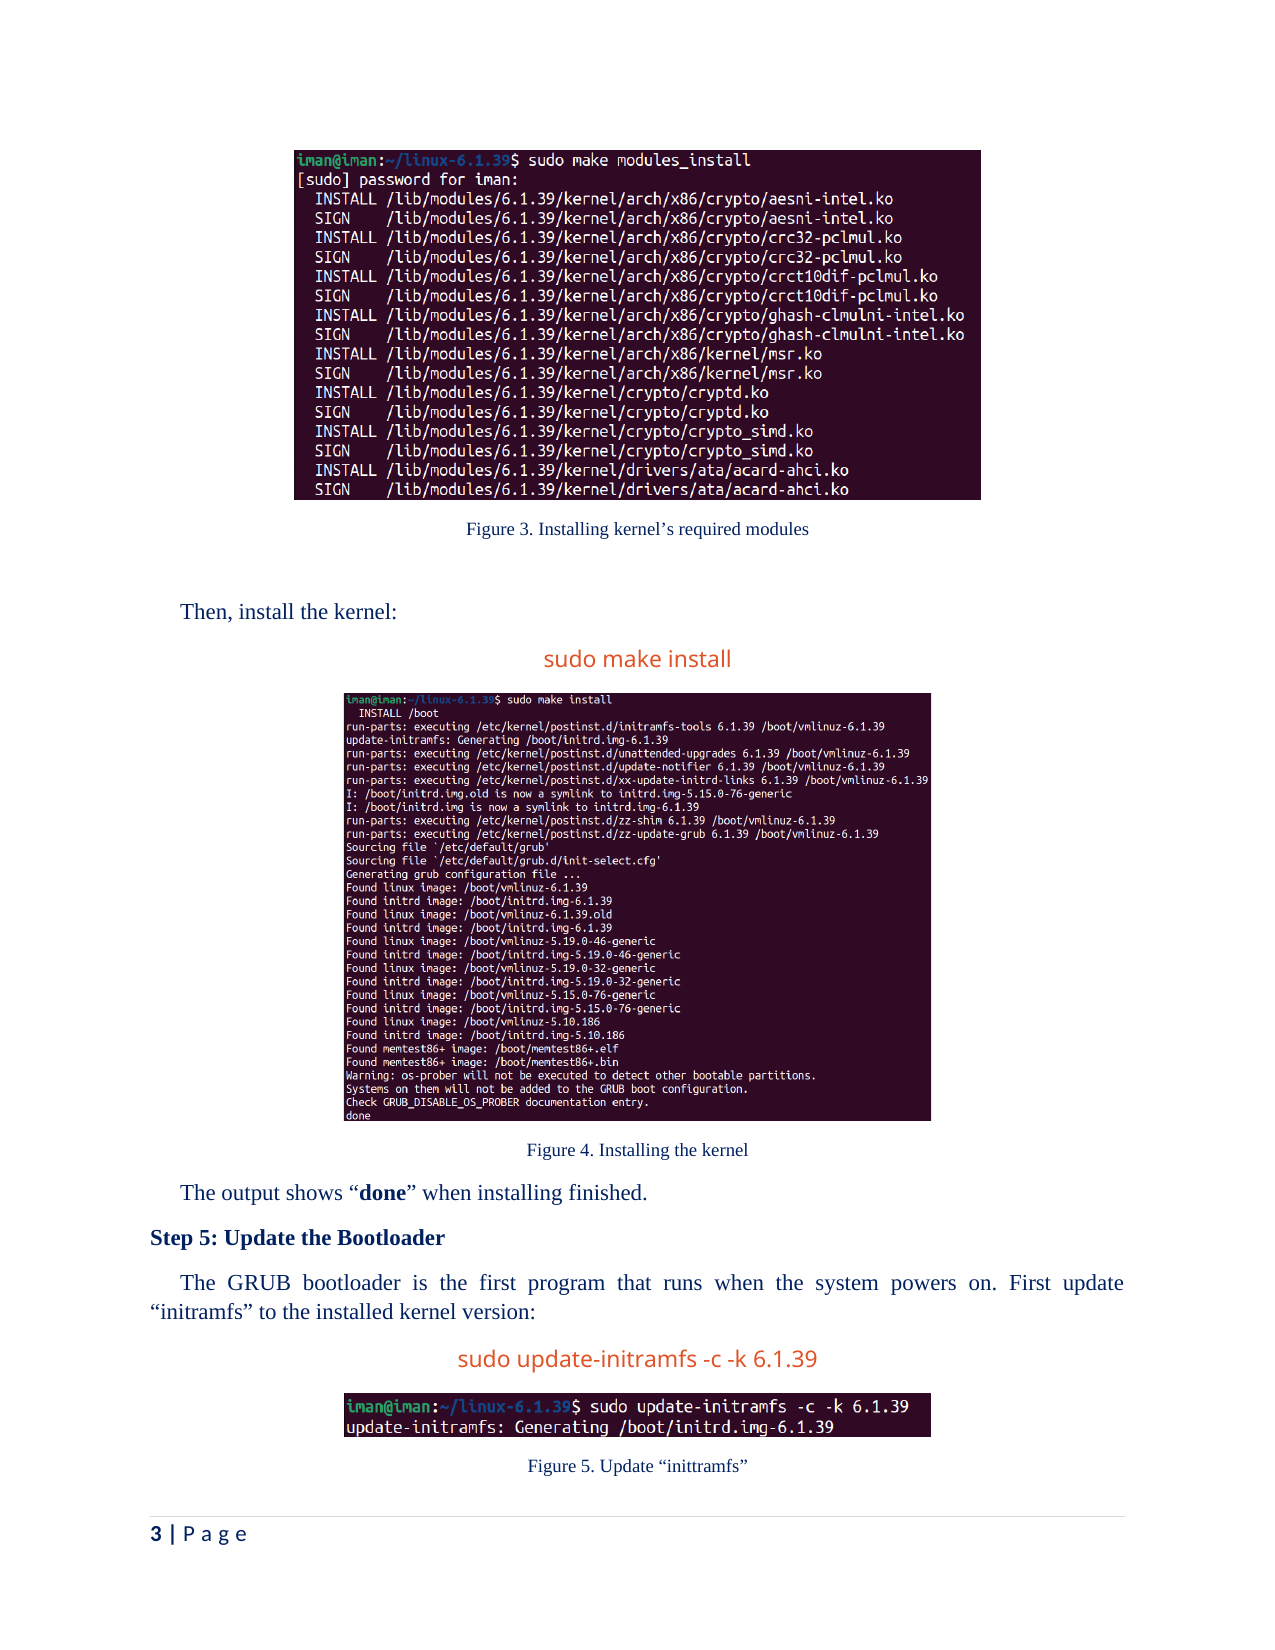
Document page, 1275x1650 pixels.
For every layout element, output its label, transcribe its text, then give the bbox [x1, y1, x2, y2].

text Figure 5. Update “inittramfs” [150, 1455, 1125, 1477]
subtitle Step 5: Update the Bootloader [150, 1224, 1125, 1251]
text The output shows “done” when installing finished. [150, 1179, 1125, 1206]
picture [343, 693, 932, 1121]
picture [294, 150, 981, 500]
text Then, install the kernel: [150, 598, 1125, 624]
text The GRUB bootloader is the first program that runs when the system powers on. First update “initramfs” to the installed kernel version: [150, 1269, 1125, 1324]
text Figure 3. Installing kernel’s required modules [150, 518, 1125, 540]
text sudo make install [150, 643, 1125, 674]
text Figure 4. Installing the kernel [150, 1139, 1125, 1161]
text sudo update-initramfs -c -k 6.1.39 [150, 1343, 1125, 1374]
picture [344, 1393, 931, 1437]
